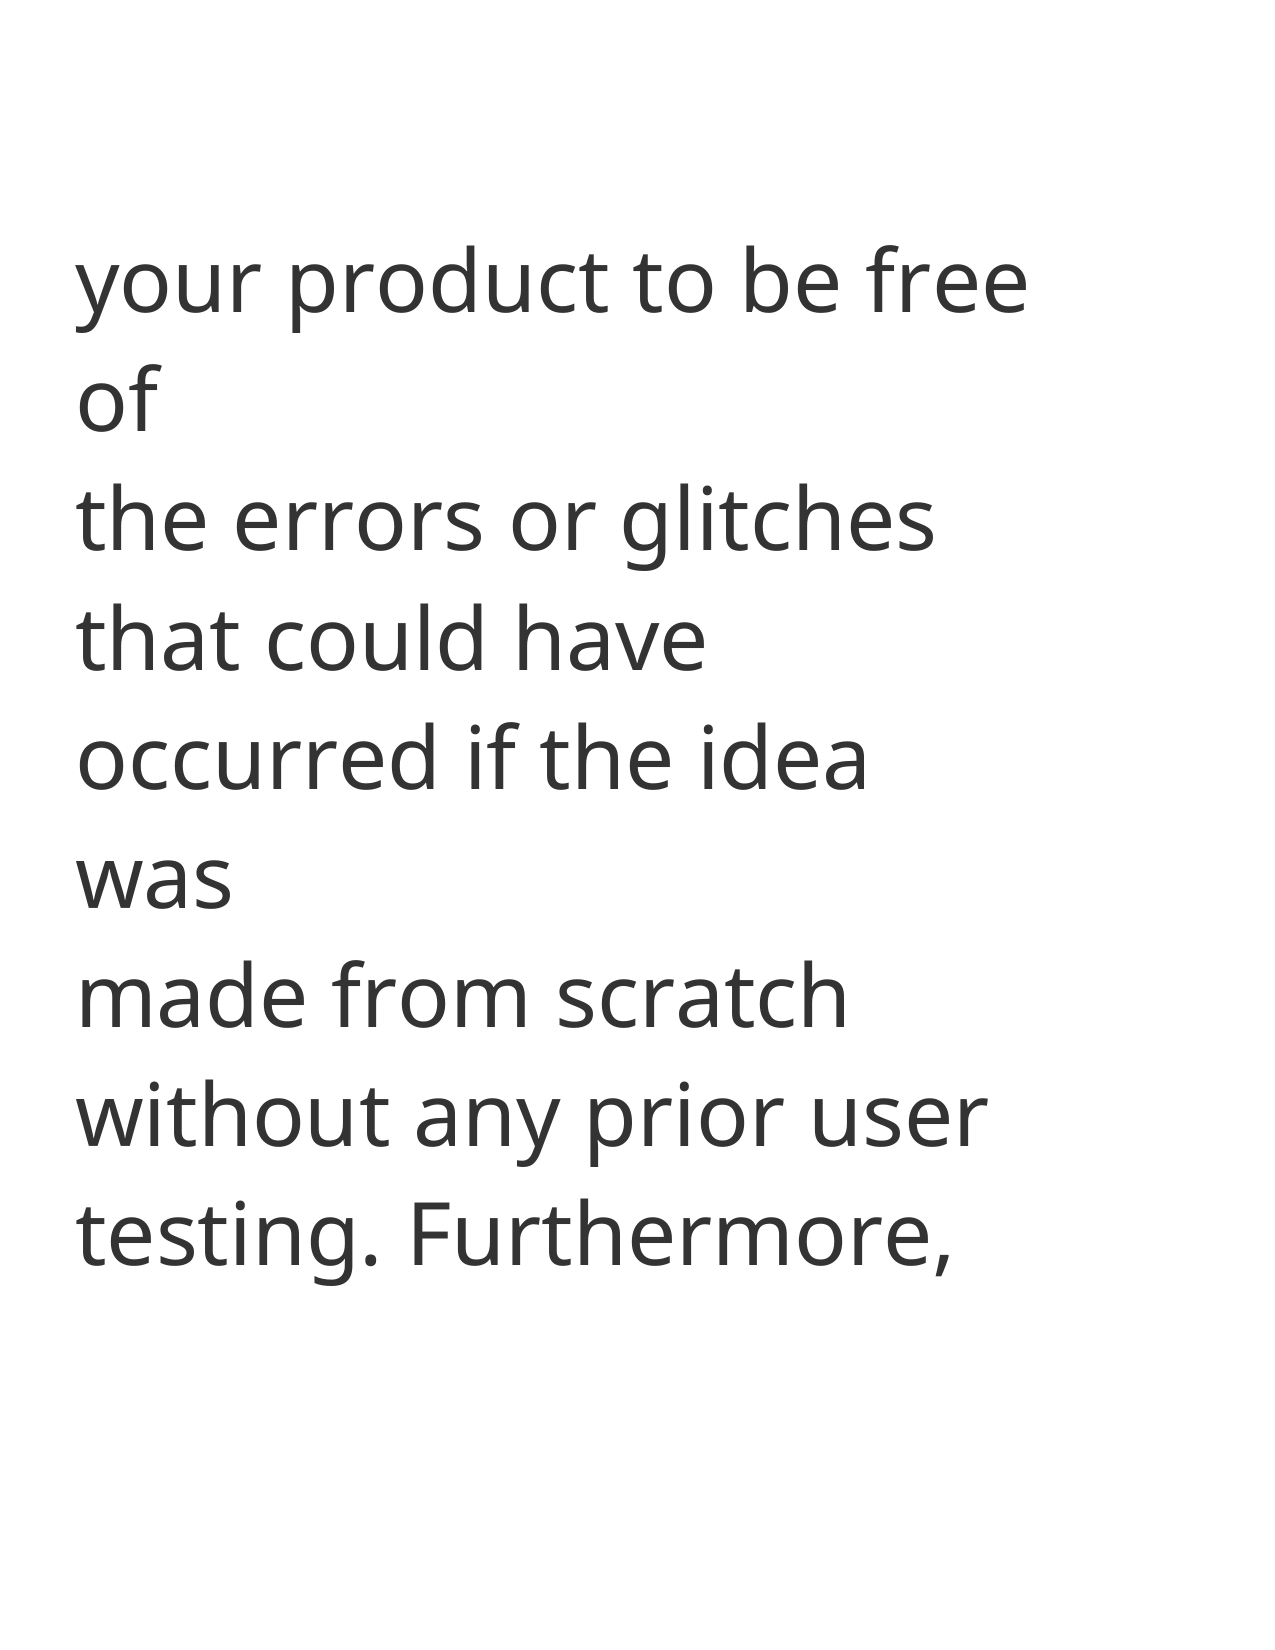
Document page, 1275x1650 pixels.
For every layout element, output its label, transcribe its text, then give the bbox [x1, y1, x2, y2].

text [75, 219, 1032, 457]
text the errors or glitches that could have occurred if the idea was [75, 457, 1032, 934]
text made from scratch without any prior user testing. Furthermore, [75, 934, 1032, 1291]
